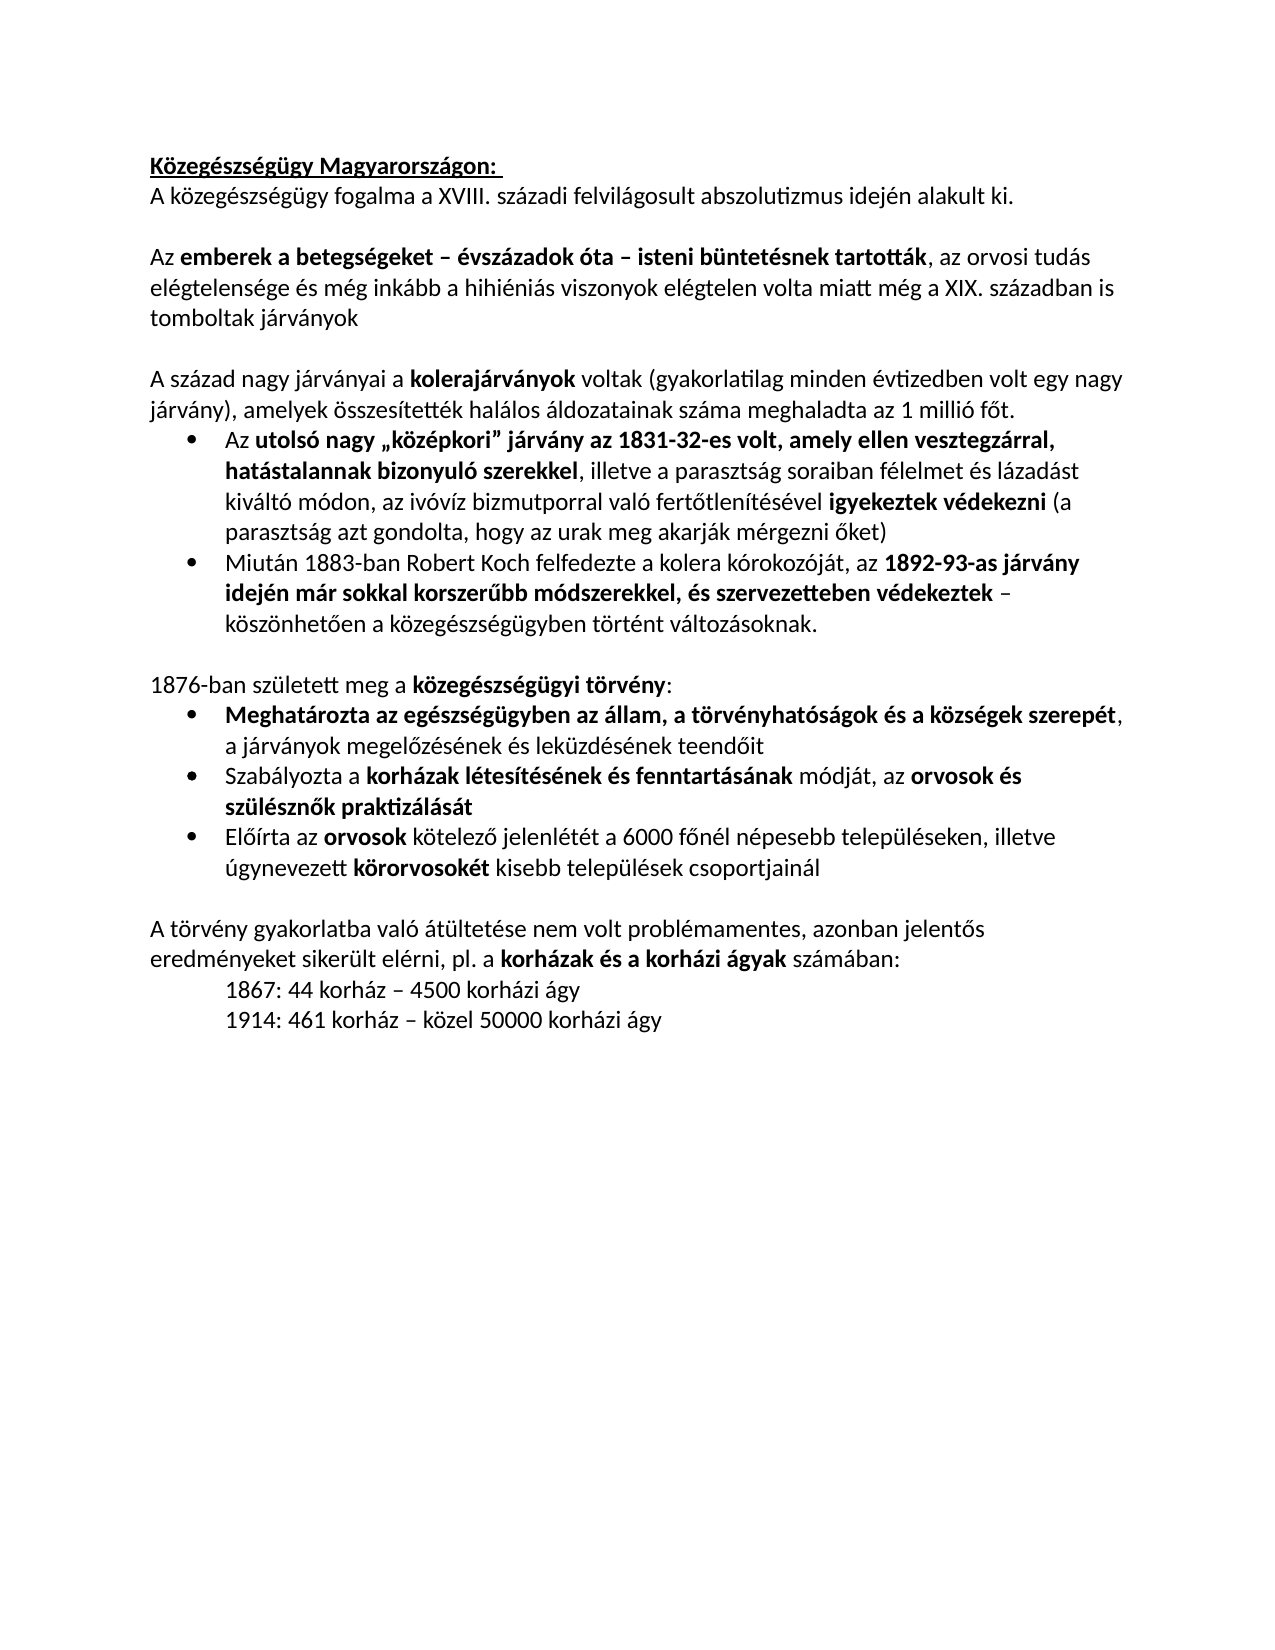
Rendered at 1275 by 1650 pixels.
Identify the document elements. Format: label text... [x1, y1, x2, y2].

list Meghatározta az egészségügyben az állam, a törvényhatóságok és a községek szerepét, a járványok megelőzésének és leküzdésének teendőit [187, 699, 1125, 760]
list Előírta az orvosok kötelező jelenlétét a 6000 főnél népesebb településeken, illetve úgynevezett körorvosokét kisebb települések csoportjainál [187, 821, 1125, 882]
text A közegészségügy fogalma a XVIII. századi felvilágosult abszolutizmus idején alakult ki. [150, 181, 1125, 211]
text Az emberek a betegségeket – évszázadok óta – isteni büntetésnek tartották, az orvosi tudás elégtelensége és még inkább a hihiéniás viszonyok elégtelen volta miatt még a XIX. században is tomboltak járványok [150, 242, 1125, 333]
text A törvény gyakorlatba való átültetése nem volt problémamentes, azonban jelentős eredményeket sikerült elérni, pl. a korházak és a korházi ágyak számában: [150, 913, 1125, 974]
text A század nagy járványai a kolerajárványok voltak (gyakorlatilag minden évtizedben volt egy nagy járvány), amelyek összesítették halálos áldozatainak száma meghaladta az 1 millió főt. [150, 364, 1125, 425]
list Szabályozta a korházak létesítésének és fenntartásának módját, az orvosok és szülésznők praktizálását [187, 760, 1125, 821]
text 1914: 461 korház – közel 50000 korházi ágy [150, 1004, 1125, 1035]
text 1867: 44 korház – 4500 korházi ágy [150, 974, 1125, 1004]
list Miután 1883-ban Robert Koch felfedezte a kolera kórokozóját, az 1892-93-as járvány idején már sokkal korszerűbb módszerekkel, és szervezetteben védekeztek – köszönhetően a közegészségügyben történt változásoknak. [187, 547, 1125, 638]
text 1876-ban született meg a közegészségügyi törvény: [150, 669, 1125, 699]
list Az utolsó nagy „középkori” járvány az 1831-32-es volt, amely ellen vesztegzárral, hatástalannak bizonyuló szerekkel, illetve a parasztság soraiban félelmet és lázadást kiváltó módon, az ivóvíz bizmutporral való fertőtlenítésével igyekeztek védekezni (a parasztság azt gondolta, hogy az urak meg akarják mérgezni őket) [187, 425, 1125, 547]
text Közegészségügy Magyarországon: [150, 150, 1125, 181]
